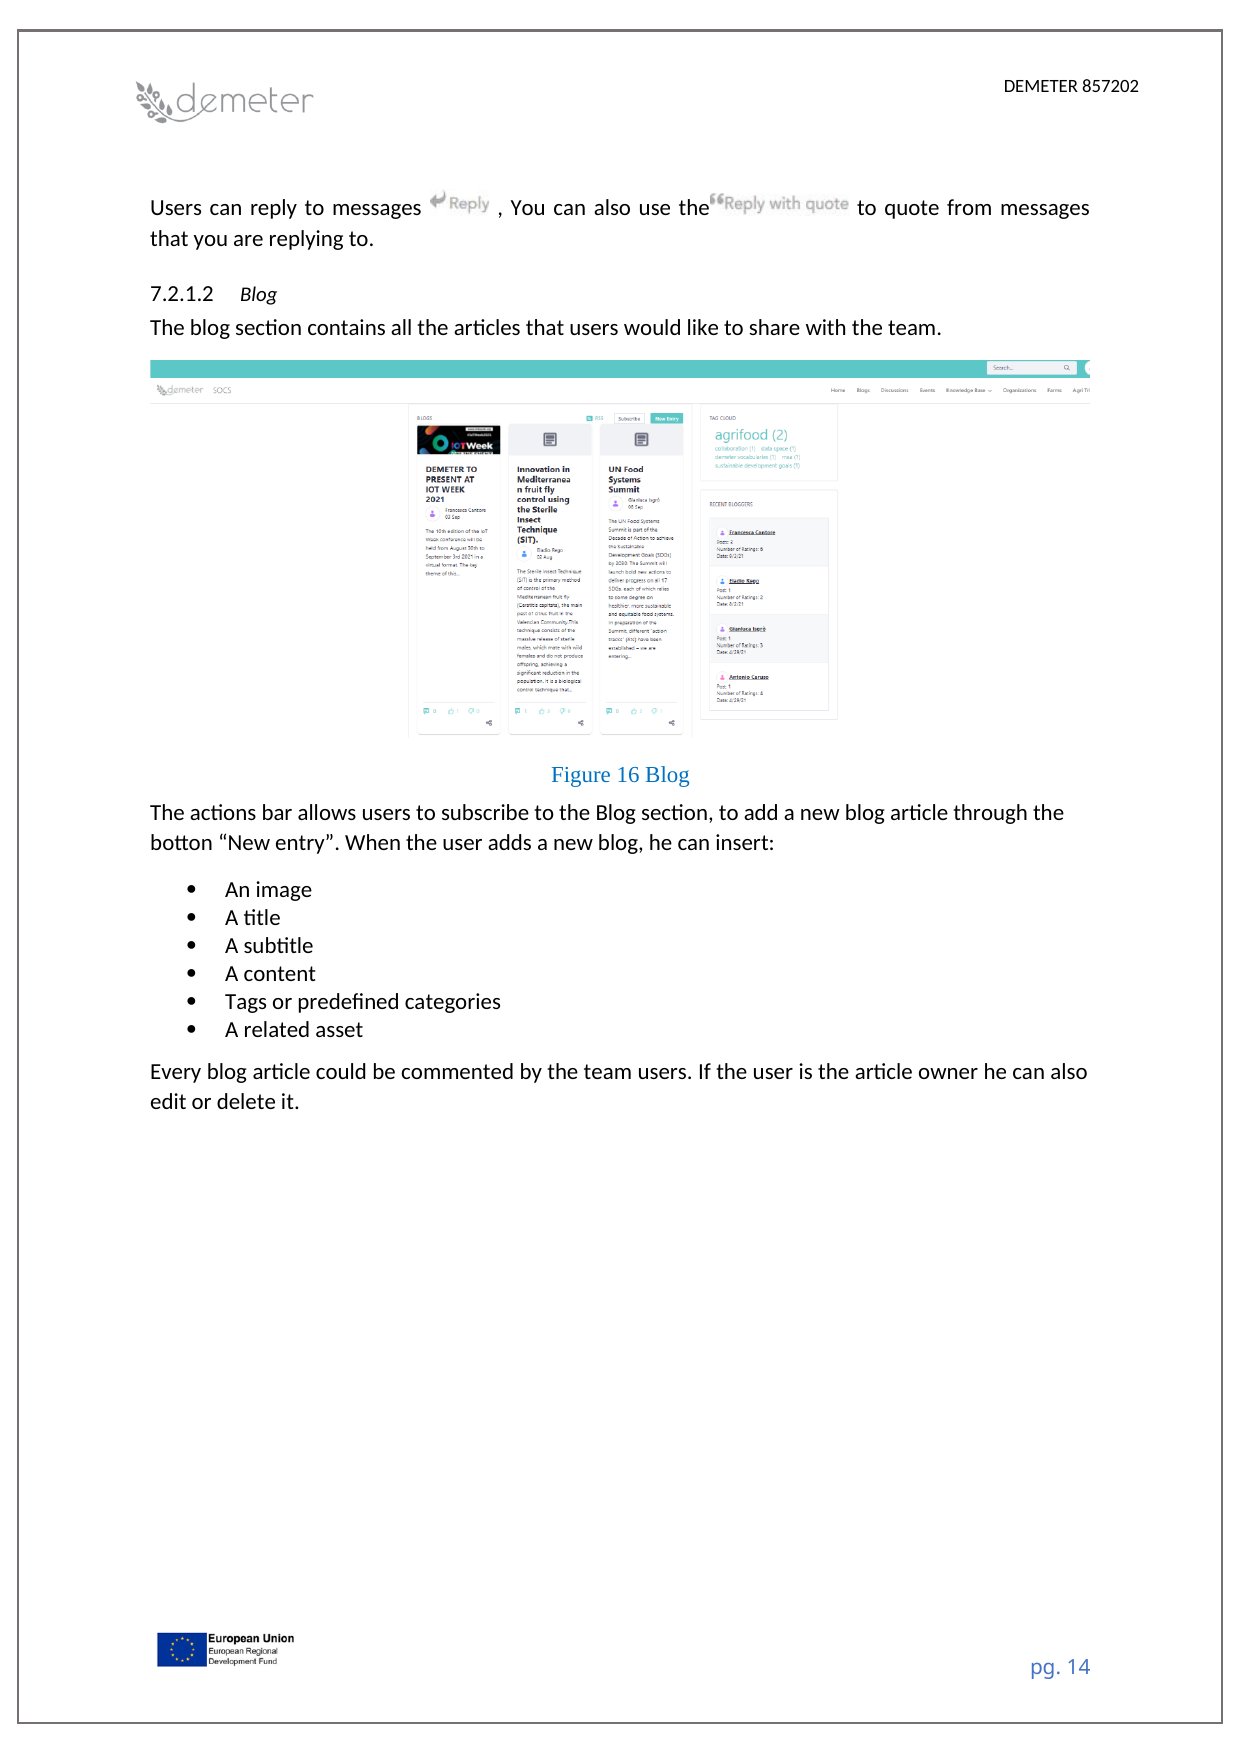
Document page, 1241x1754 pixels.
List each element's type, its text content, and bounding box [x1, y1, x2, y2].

picture [150, 1622, 297, 1674]
subtitle Blog [150, 279, 1090, 307]
list A related asset [187, 1015, 1090, 1043]
picture [150, 360, 1090, 738]
picture [710, 193, 850, 216]
list Tags or predefined categories [187, 987, 1090, 1015]
picture [430, 189, 490, 216]
list A title [187, 903, 1090, 931]
text Users can reply to messages , You can also use the to quote from messages that you are replying to. [150, 189, 1090, 252]
picture [131, 73, 320, 134]
text Figure 16 Blog [150, 761, 1090, 787]
list A content [187, 959, 1090, 987]
list A subtitle [187, 931, 1090, 959]
list An image [187, 875, 1090, 903]
text The blog section contains all the articles that users would like to share with the team. [150, 313, 1090, 341]
text The actions bar allows users to subscribe to the Blog section, to add a new blog article through the botton “New entry”. When the user adds a new blog, he can insert: [150, 798, 1090, 856]
text Every blog article could be commented by the team users. If the user is the article owner he can also edit or delete it. [150, 1057, 1090, 1115]
